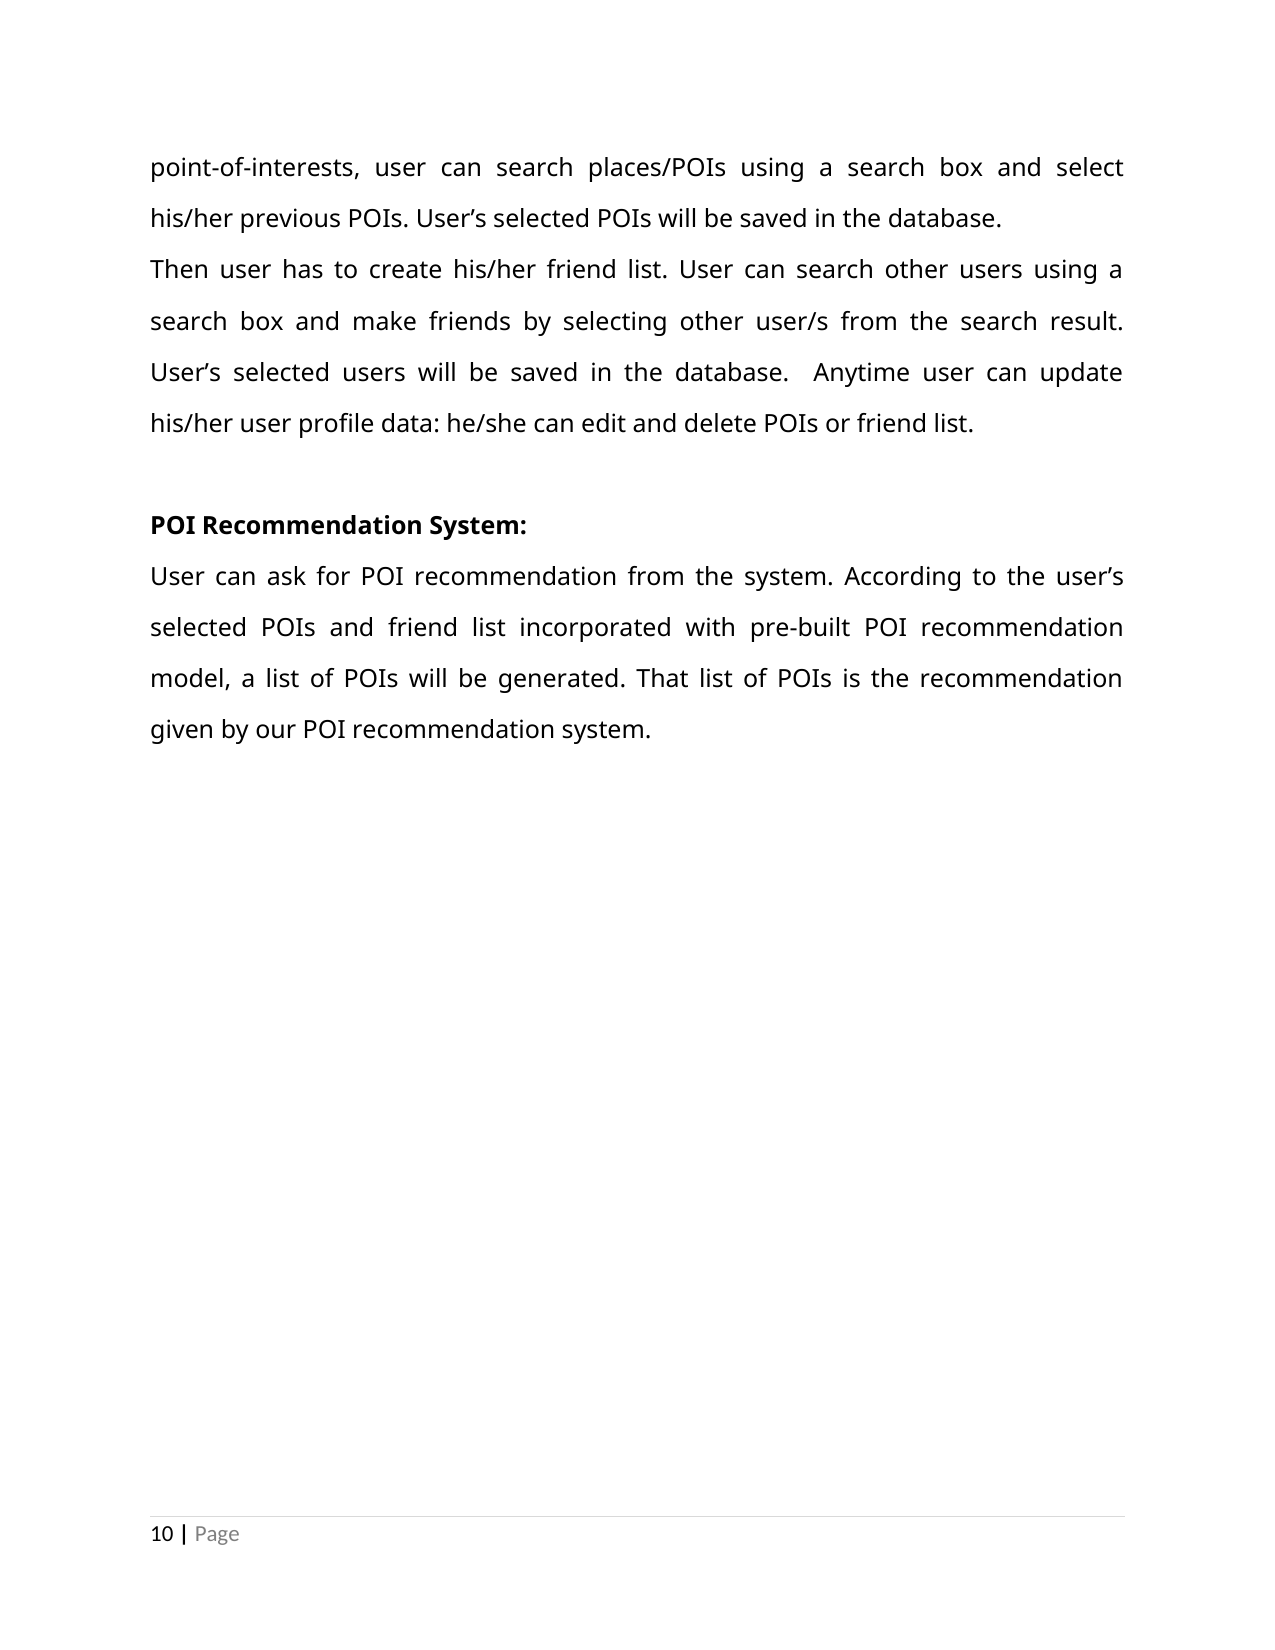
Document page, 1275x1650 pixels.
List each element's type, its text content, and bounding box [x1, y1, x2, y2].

text Then user has to create his/her friend list. User can search other users using a search box and make friends by selecting other user/s from the search result. User’s selected users will be saved in the database. Anytime user can update his/her user profile data: he/she can edit and delete POIs or friend list. [150, 252, 1125, 439]
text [150, 150, 1125, 235]
text User can ask for POI recommendation from the system. According to the user’s selected POIs and friend list incorporated with pre-built POI recommendation model, a list of POIs will be generated. That list of POIs is the recommendation given by our POI recommendation system. [150, 558, 1125, 746]
text POI Recommendation System: [150, 507, 1125, 541]
